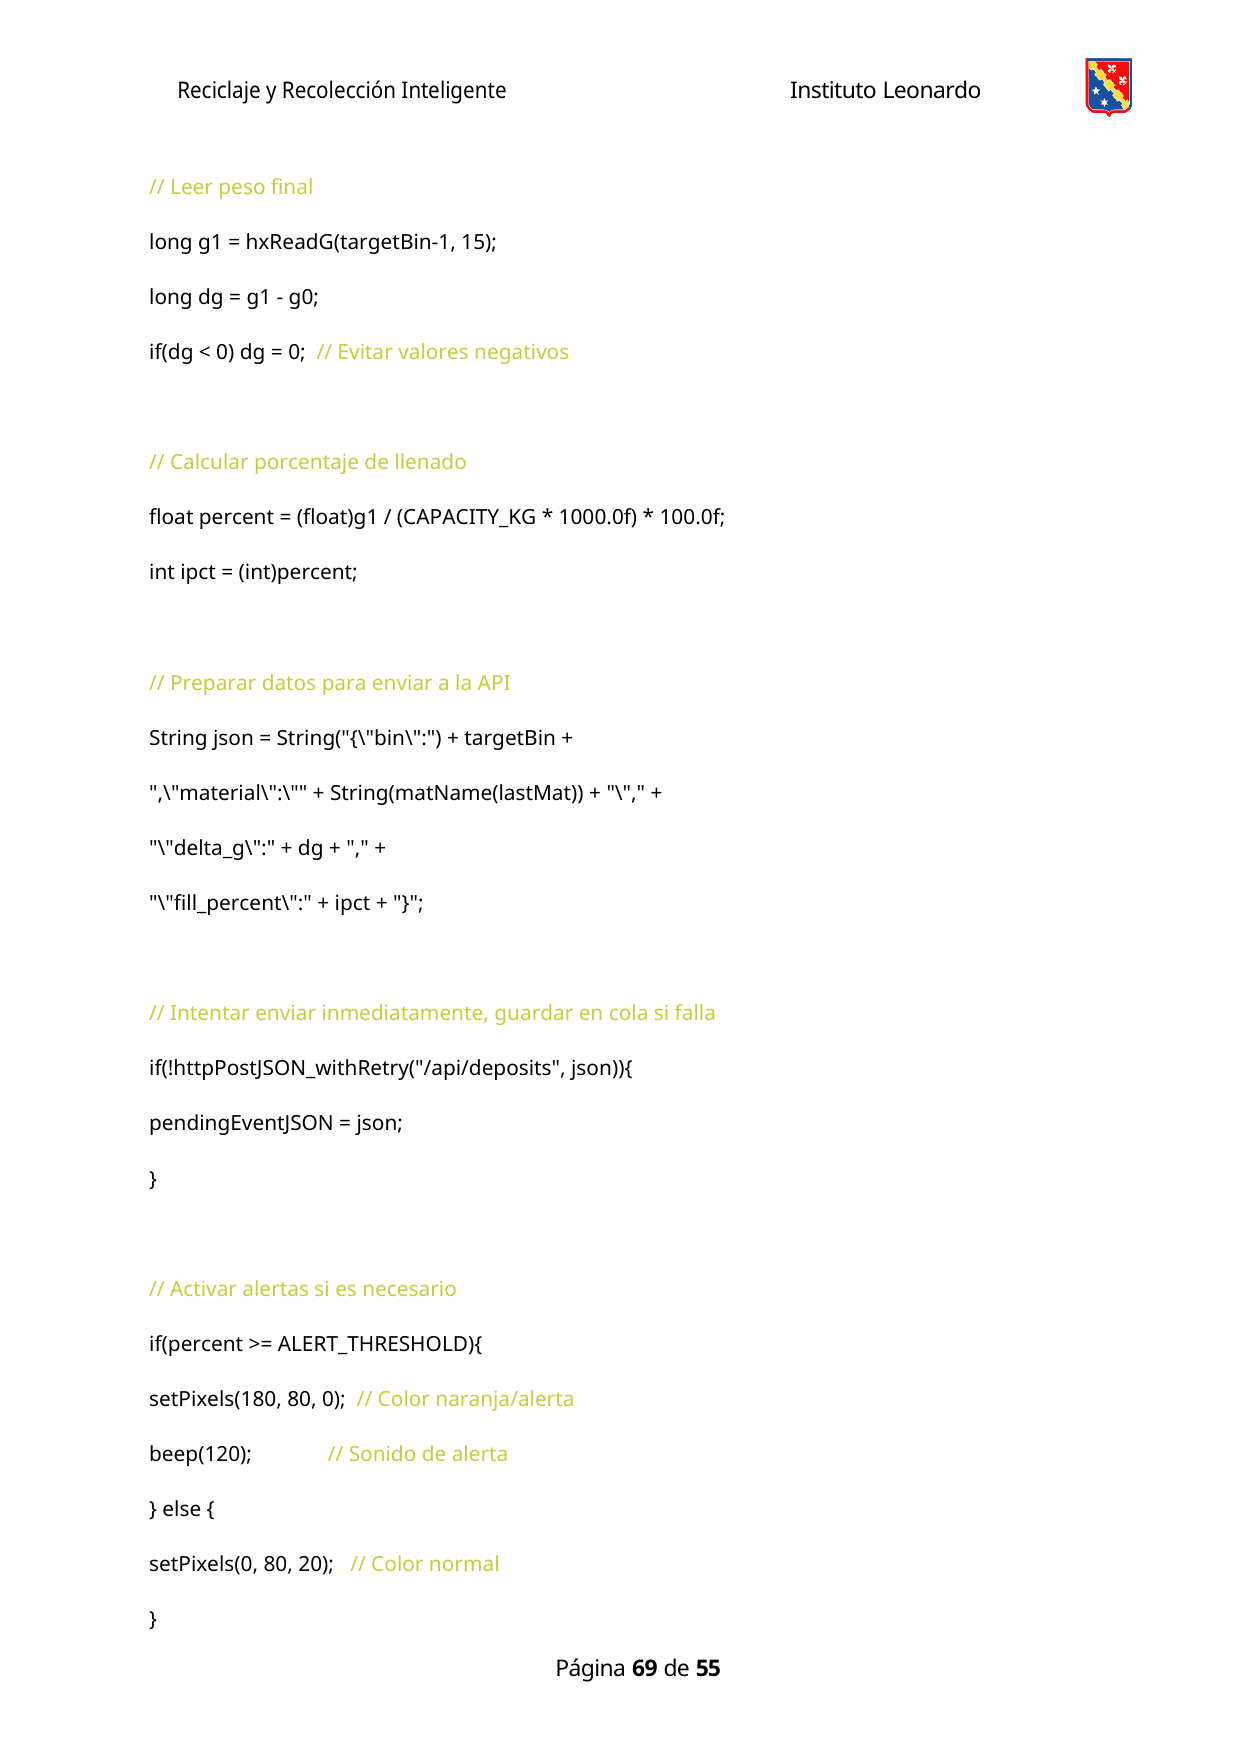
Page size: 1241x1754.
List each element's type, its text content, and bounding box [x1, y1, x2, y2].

text setPixels(180, 80, 0); // Color naranja/alerta [75, 1384, 1063, 1412]
text if(dg < 0) dg = 0; // Evitar valores negativos [75, 337, 1063, 366]
text // Calcular porcentaje de llenado [75, 447, 1063, 476]
text "\"fill_percent\":" + ipct + "}"; [75, 888, 1063, 917]
picture [1085, 58, 1132, 117]
text if(percent >= ALERT_THRESHOLD){ [75, 1329, 1063, 1357]
text ",\"material\":\"" + String(matName(lastMat)) + "\"," + [75, 778, 1063, 806]
text beep(120); // Sonido de alerta [75, 1439, 1063, 1468]
text // Preparar datos para enviar a la API [75, 668, 1063, 696]
text long dg = g1 - g0; [75, 282, 1063, 310]
text "\"delta_g\":" + dg + "," + [75, 833, 1063, 861]
text } [75, 1604, 1063, 1633]
text long g1 = hxReadG(targetBin-1, 15); [75, 227, 1063, 255]
text // Intentar enviar inmediatamente, guardar en cola si falla [75, 998, 1063, 1027]
text String json = String("{\"bin\":") + targetBin + [75, 723, 1063, 751]
text } else { [75, 1494, 1063, 1523]
text int ipct = (int)percent; [75, 557, 1063, 586]
text pendingEventJSON = json; [75, 1108, 1063, 1137]
text float percent = (float)g1 / (CAPACITY_KG * 1000.0f) * 100.0f; [75, 502, 1063, 531]
text if(!httpPostJSON_withRetry("/api/deposits", json)){ [75, 1053, 1063, 1082]
text setPixels(0, 80, 20); // Color normal [75, 1549, 1063, 1578]
text // Activar alertas si es necesario [75, 1274, 1063, 1302]
text } [75, 1164, 1063, 1192]
text // Leer peso final [75, 172, 1063, 200]
